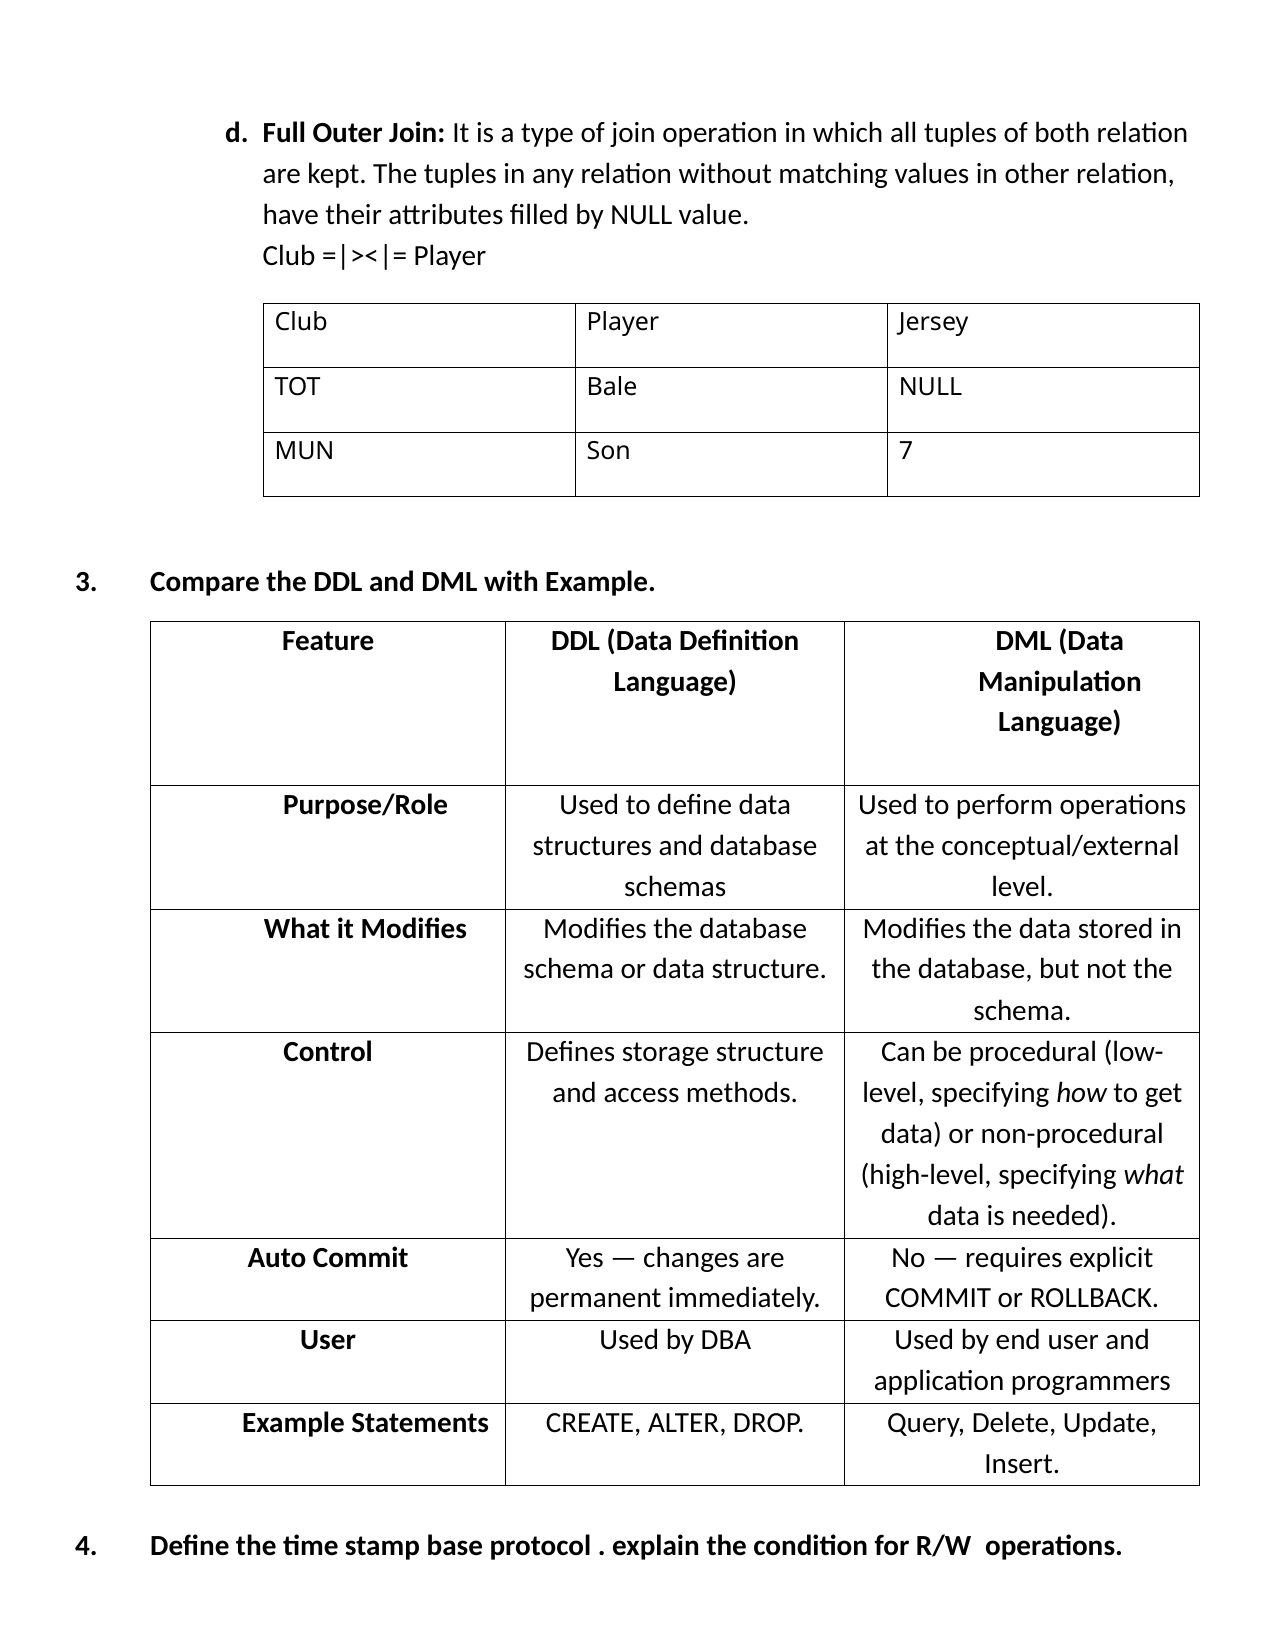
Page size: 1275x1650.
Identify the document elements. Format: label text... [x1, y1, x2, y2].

table_cell What it Modifies [151, 910, 505, 1032]
table_header DDL (Data Definition Language) [506, 622, 844, 785]
text Define the time stamp base protocol . explain the condition for R/W operations. [75, 1527, 1200, 1563]
table_cell No — requires explicit COMMIT or ROLLBACK. [845, 1239, 1199, 1320]
text Compare the DDL and DML with Example. [75, 563, 1200, 599]
table_cell Modifies the database schema or data structure. [506, 910, 844, 1032]
table_header Player [576, 304, 887, 367]
table_cell Defines storage structure and access methods. [506, 1033, 844, 1238]
table_cell 7 [888, 433, 1199, 496]
table_cell CREATE, ALTER, DROP. [506, 1404, 844, 1485]
table_cell NULL [888, 368, 1199, 432]
table_cell Can be procedural (low-level, specifying how to get data) or non-procedural (high-level, specifying what data is needed). [845, 1033, 1199, 1238]
list Full Outer Join: It is a type of join operation in which all tuples of both relation are kept. The tuples in any relation without matching values in other relation, have their attributes filled by NULL value. [225, 114, 1200, 232]
table_cell Auto Commit [151, 1239, 505, 1320]
table_cell Used to perform operations at the conceptual/external level. [845, 786, 1199, 909]
table_cell Purpose/Role [151, 786, 505, 909]
table_cell Used by DBA [506, 1321, 844, 1403]
table_cell User [151, 1321, 505, 1403]
table_header Club [264, 304, 575, 367]
table_cell Bale [576, 368, 887, 432]
table_cell TOT [264, 368, 575, 432]
table_header Jersey [888, 304, 1199, 367]
table_cell Modifies the data stored in the database, but not the schema. [845, 910, 1199, 1032]
table_cell MUN [264, 433, 575, 496]
table_cell Query, Delete, Update, Insert. [845, 1404, 1199, 1485]
table_cell Example Statements [151, 1404, 505, 1485]
table_header DML (Data Manipulation Language) [845, 622, 1199, 785]
table_cell Used to define data structures and database schemas [506, 786, 844, 909]
table_header Feature [151, 622, 505, 785]
table_cell Used by end user and application programmers [845, 1321, 1199, 1403]
table_cell Son [576, 433, 887, 496]
list Club =|><|= Player [262, 237, 1200, 273]
table_cell Control [151, 1033, 505, 1238]
table_cell Yes — changes are permanent immediately. [506, 1239, 844, 1320]
